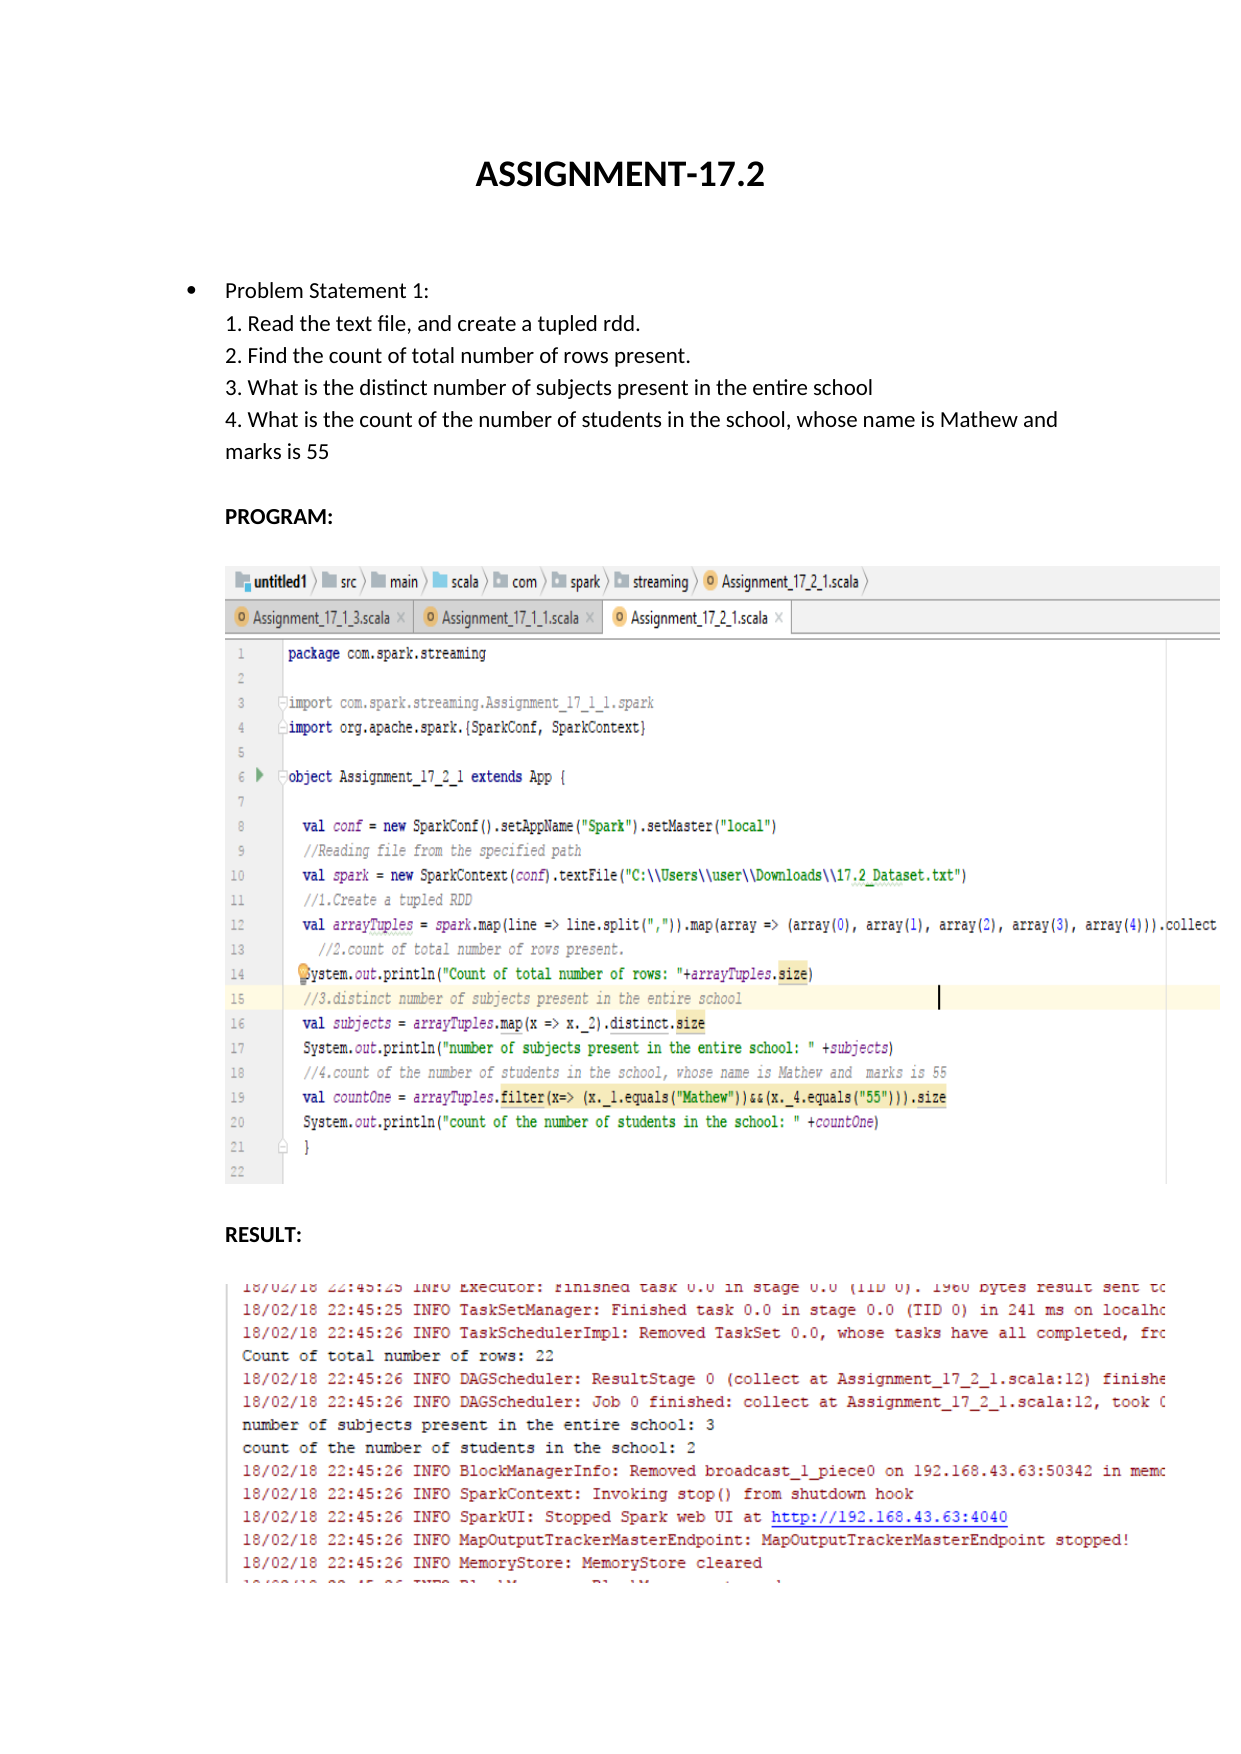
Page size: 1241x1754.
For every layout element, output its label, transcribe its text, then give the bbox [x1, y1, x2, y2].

text ASSIGNMENT-17.2 [150, 150, 1090, 196]
list 3. What is the distinct number of subjects present in the entire school [225, 373, 1090, 401]
list RESULT: [225, 1220, 1090, 1248]
list Problem Statement 1: [187, 277, 1090, 304]
list 2. Find the count of total number of rows present. [225, 341, 1090, 369]
picture [225, 1284, 1166, 1583]
picture [225, 566, 1220, 1184]
list 1. Read the text file, and create a tupled rdd. [225, 309, 1090, 337]
list 4. What is the count of the number of students in the school, whose name is Mathew and marks is 55 [225, 405, 1090, 466]
list PROGRAM: [225, 502, 1090, 530]
